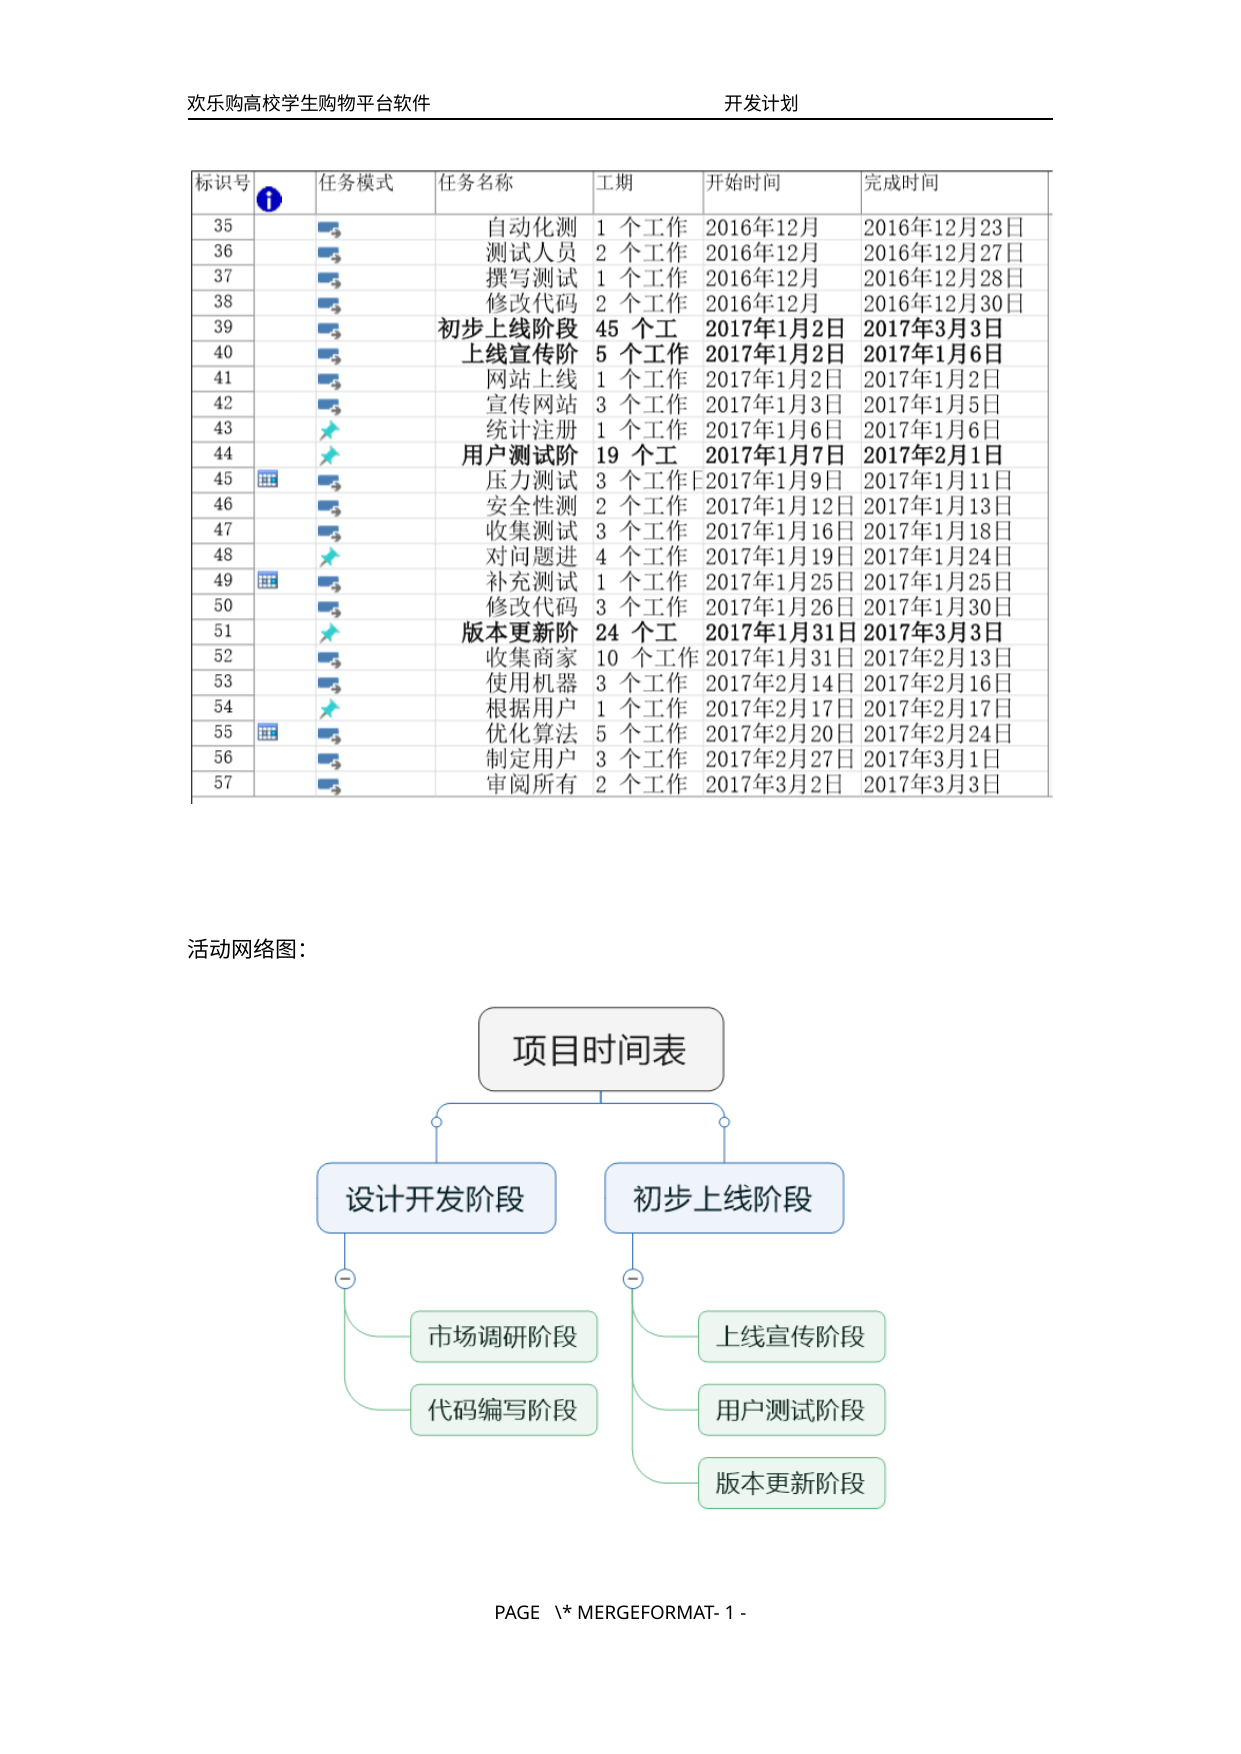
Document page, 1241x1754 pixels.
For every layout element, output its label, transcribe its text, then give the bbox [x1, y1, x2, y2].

picture [187, 166, 1053, 804]
picture [187, 964, 1053, 1552]
text 活动网络图： [187, 932, 1053, 964]
